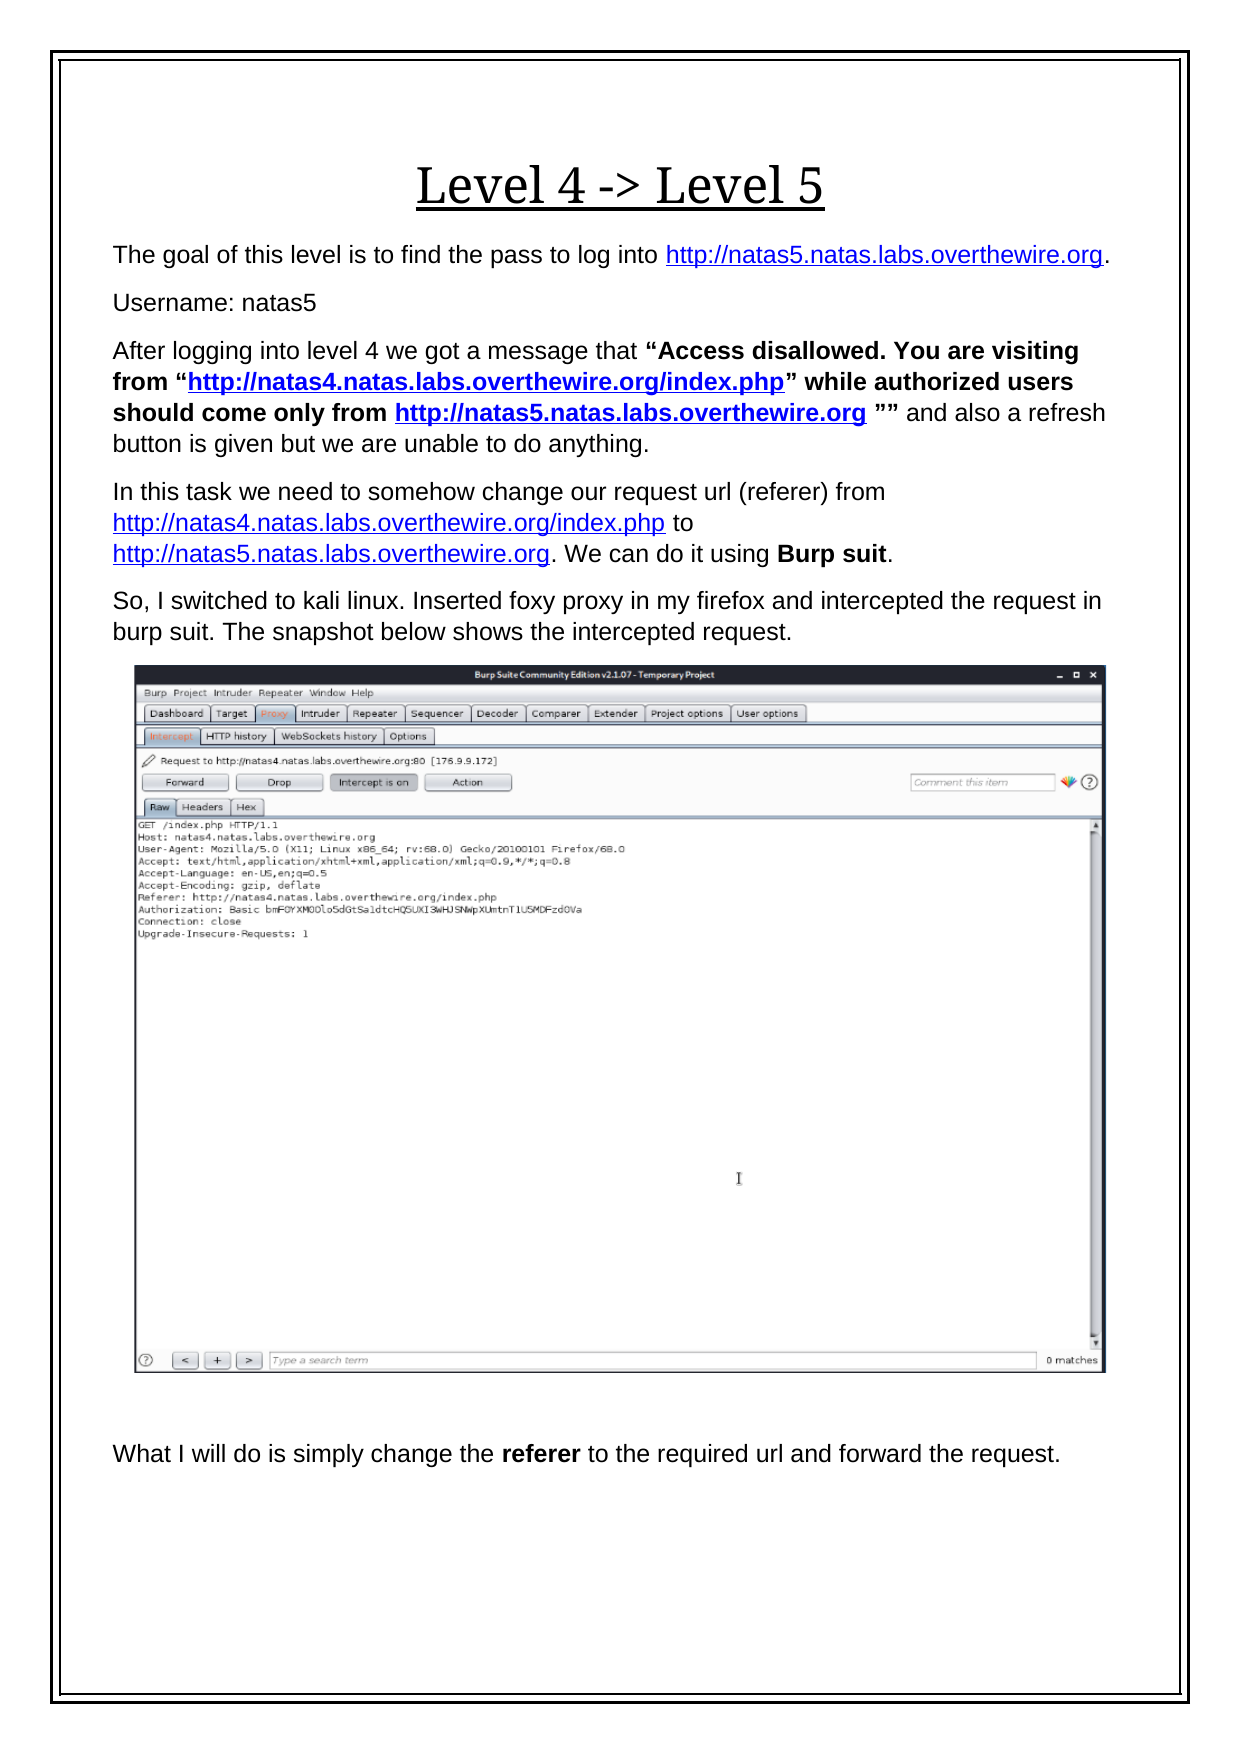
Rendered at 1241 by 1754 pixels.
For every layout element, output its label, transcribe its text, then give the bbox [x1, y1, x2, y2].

text So, I switched to kali linux. Inserted foxy proxy in my firefox and intercepted the request in burp suit. The snapshot below shows the intercepted request. [112, 586, 1128, 646]
text What I will do is simply change the referer to the required url and forward the request. [112, 1439, 1128, 1468]
text Level 4 -> Level 5 [112, 150, 1128, 218]
text In this task we need to somehow change our request url (referer) from http://natas4.natas.labs.overthewire.org/index.php to http://natas5.natas.labs.overthewire.org. We can do it using Burp suit. [112, 476, 1128, 567]
text Username: natas5 [112, 288, 1128, 317]
picture [134, 665, 1107, 1373]
text The goal of this level is to find the pass to log into http://natas5.natas.labs.overthewire.org. [112, 240, 1128, 269]
text After logging into level 4 we got a message that “Access disallowed. You are visiting from “http://natas4.natas.labs.overthewire.org/index.php” while authorized users should come only from http://natas5.natas.labs.overthewire.org ”” and also a refresh button is given but we are unable to do anything. [112, 336, 1128, 457]
